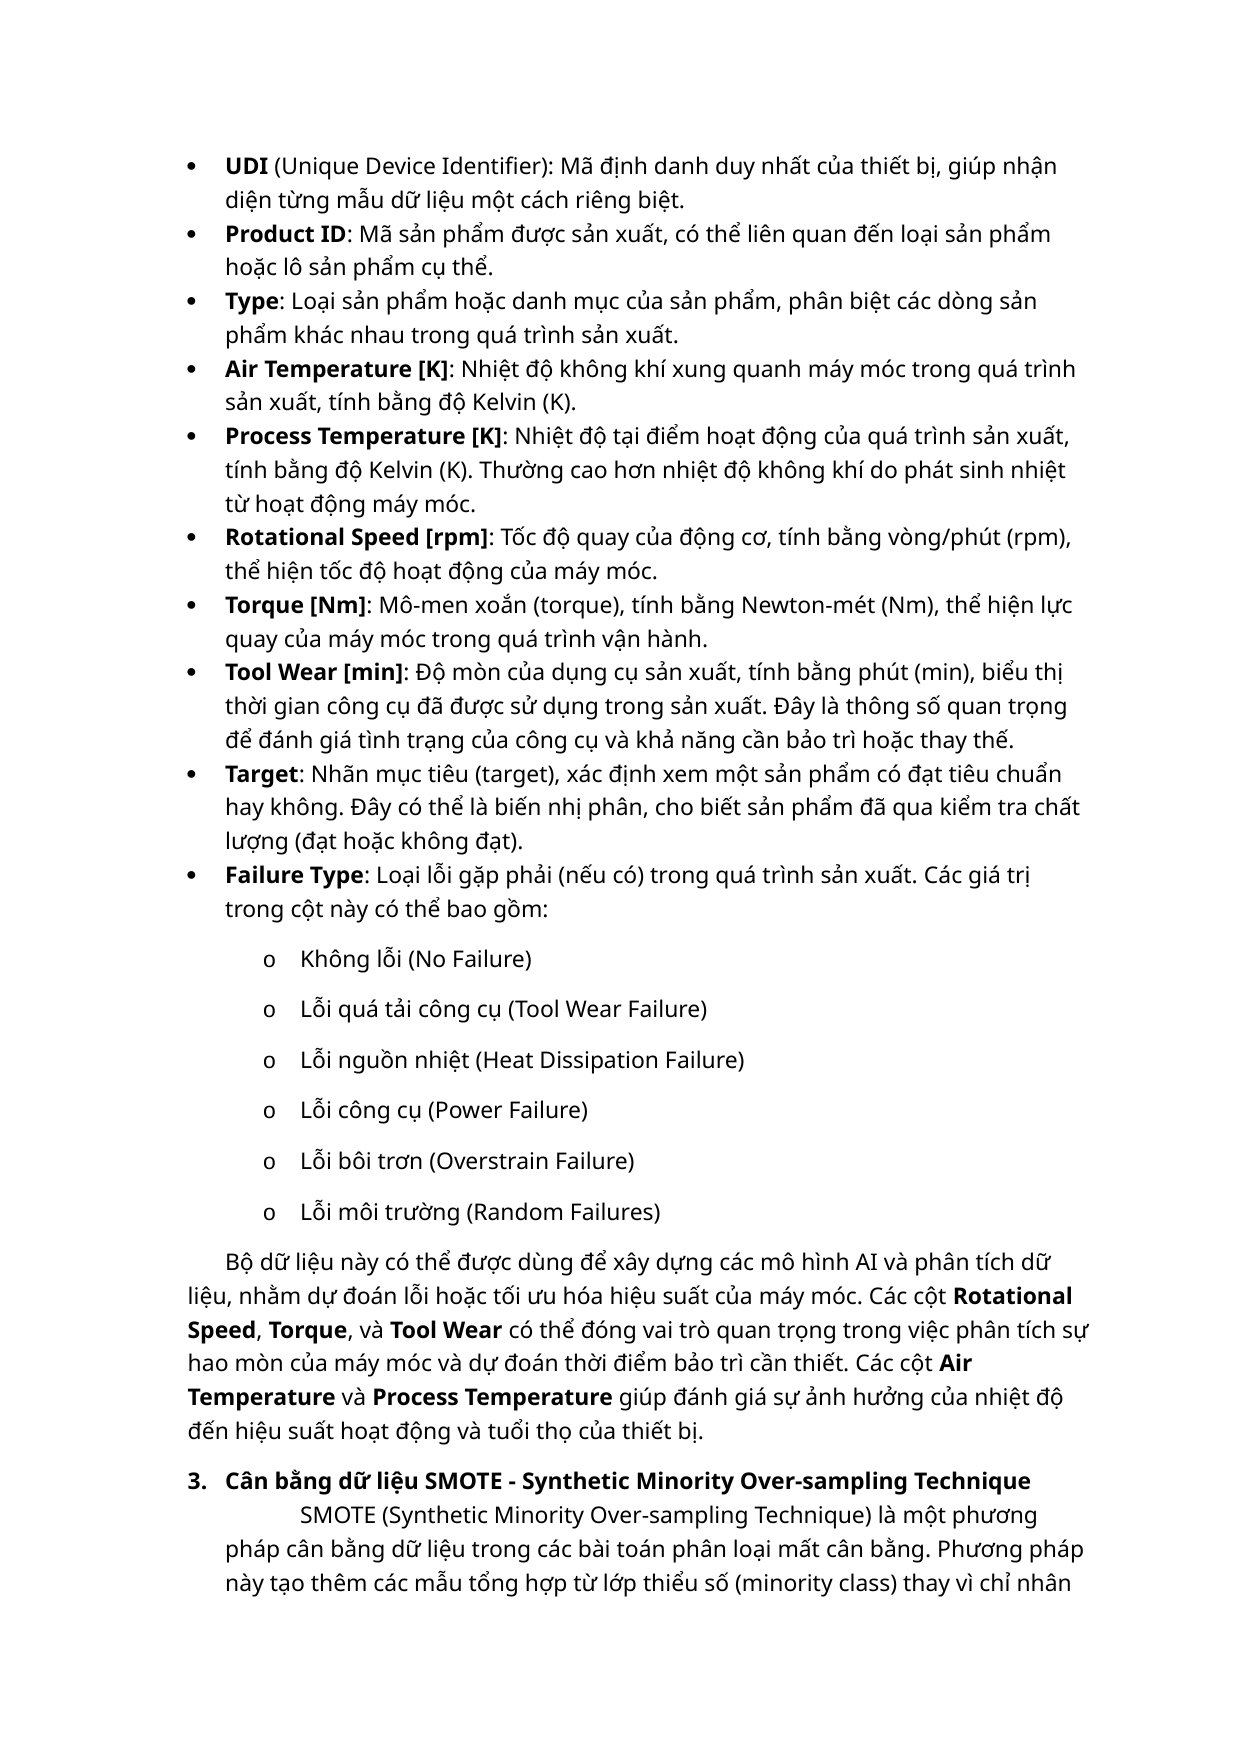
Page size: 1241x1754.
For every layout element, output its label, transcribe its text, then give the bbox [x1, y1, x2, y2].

list Lỗi công cụ (Power Failure) [262, 1094, 1090, 1126]
list Target: Nhãn mục tiêu (target), xác định xem một sản phẩm có đạt tiêu chuẩn hay không. Đây có thể là biến nhị phân, cho biết sản phẩm đã qua kiểm tra chất lượng (đạt hoặc không đạt). [187, 757, 1090, 856]
list Air Temperature [K]: Nhiệt độ không khí xung quanh máy móc trong quá trình sản xuất, tính bằng độ Kelvin (K). [187, 352, 1090, 417]
list Failure Type: Loại lỗi gặp phải (nếu có) trong quá trình sản xuất. Các giá trị trong cột này có thể bao gồm: [187, 859, 1090, 924]
list Lỗi quá tải công cụ (Tool Wear Failure) [262, 993, 1090, 1025]
list Type: Loại sản phẩm hoặc danh mục của sản phẩm, phân biệt các dòng sản phẩm khác nhau trong quá trình sản xuất. [187, 285, 1090, 350]
list Tool Wear [min]: Độ mòn của dụng cụ sản xuất, tính bằng phút (min), biểu thị thời gian công cụ đã được sử dụng trong sản xuất. Đây là thông số quan trọng để đánh giá tình trạng của công cụ và khả năng cần bảo trì hoặc thay thế. [187, 656, 1090, 755]
list Product ID: Mã sản phẩm được sản xuất, có thể liên quan đến loại sản phẩm hoặc lô sản phẩm cụ thể. [187, 217, 1090, 282]
list Rotational Speed [rpm]: Tốc độ quay của động cơ, tính bằng vòng/phút (rpm), thể hiện tốc độ hoạt động của máy móc. [187, 521, 1090, 586]
text Bộ dữ liệu này có thể được dùng để xây dựng các mô hình AI và phân tích dữ liệu, nhằm dự đoán lỗi hoặc tối ưu hóa hiệu suất của máy móc. Các cột Rotational Speed, Torque, và Tool Wear có thể đóng vai trò quan trọng trong việc phân tích sự hao mòn của máy móc và dự đoán thời điểm bảo trì cần thiết. Các cột Air Temperature và Process Temperature giúp đánh giá sự ảnh hưởng của nhiệt độ đến hiệu suất hoạt động và tuổi thọ của thiết bị. [187, 1246, 1090, 1446]
list Lỗi nguồn nhiệt (Heat Dissipation Failure) [262, 1044, 1090, 1075]
list UDI (Unique Device Identifier): Mã định danh duy nhất của thiết bị, giúp nhận diện từng mẫu dữ liệu một cách riêng biệt. [187, 150, 1090, 215]
list Torque [Nm]: Mô-men xoắn (torque), tính bằng Newton-mét (Nm), thể hiện lực quay của máy móc trong quá trình vận hành. [187, 589, 1090, 654]
list Lỗi môi trường (Random Failures) [262, 1196, 1090, 1227]
list Lỗi bôi trơn (Overstrain Failure) [262, 1145, 1090, 1176]
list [225, 1499, 1090, 1598]
list Cân bằng dữ liệu SMOTE - Synthetic Minority Over-sampling Technique [187, 1465, 1090, 1496]
list Process Temperature [K]: Nhiệt độ tại điểm hoạt động của quá trình sản xuất, tính bằng độ Kelvin (K). Thường cao hơn nhiệt độ không khí do phát sinh nhiệt từ hoạt động máy móc. [187, 420, 1090, 519]
list Không lỗi (No Failure) [262, 943, 1090, 974]
